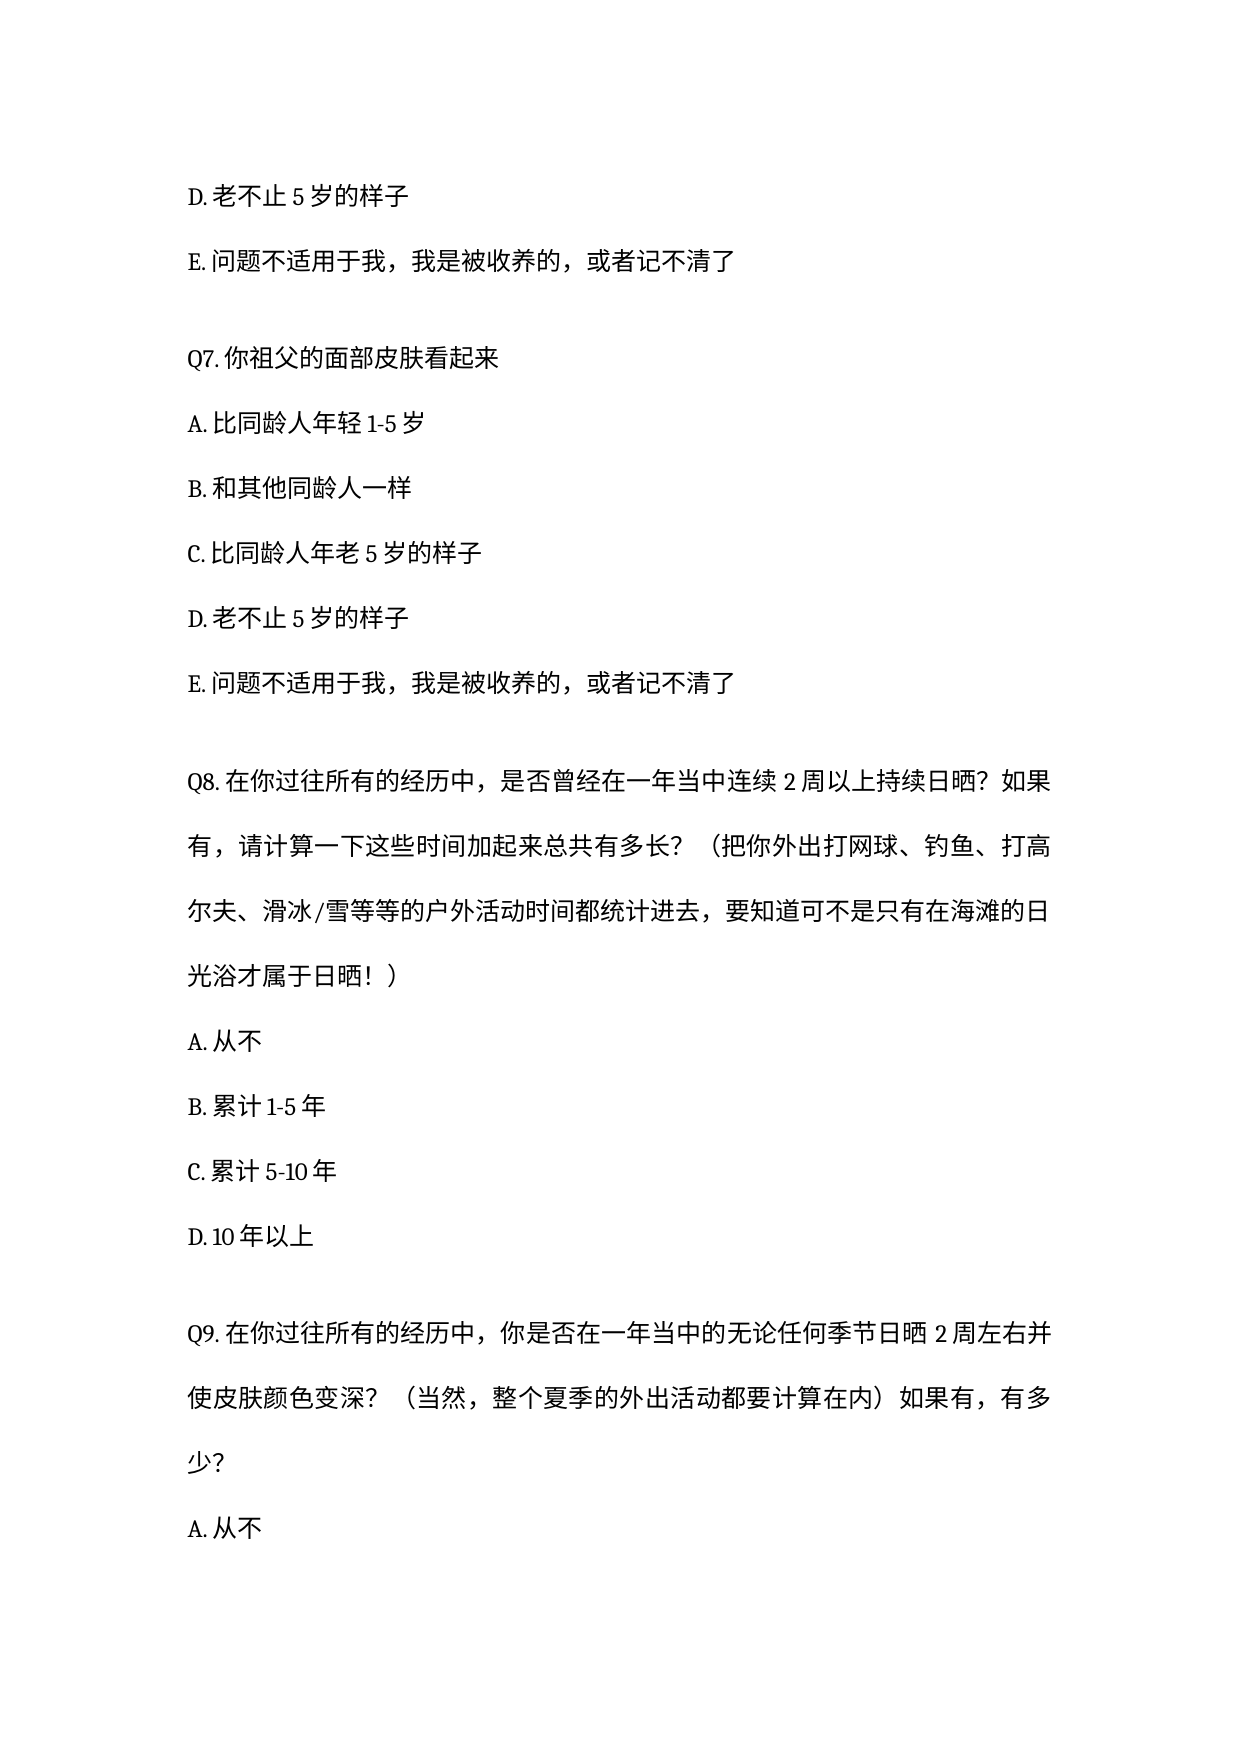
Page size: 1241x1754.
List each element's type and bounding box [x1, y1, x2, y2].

text [187, 162, 1053, 1559]
